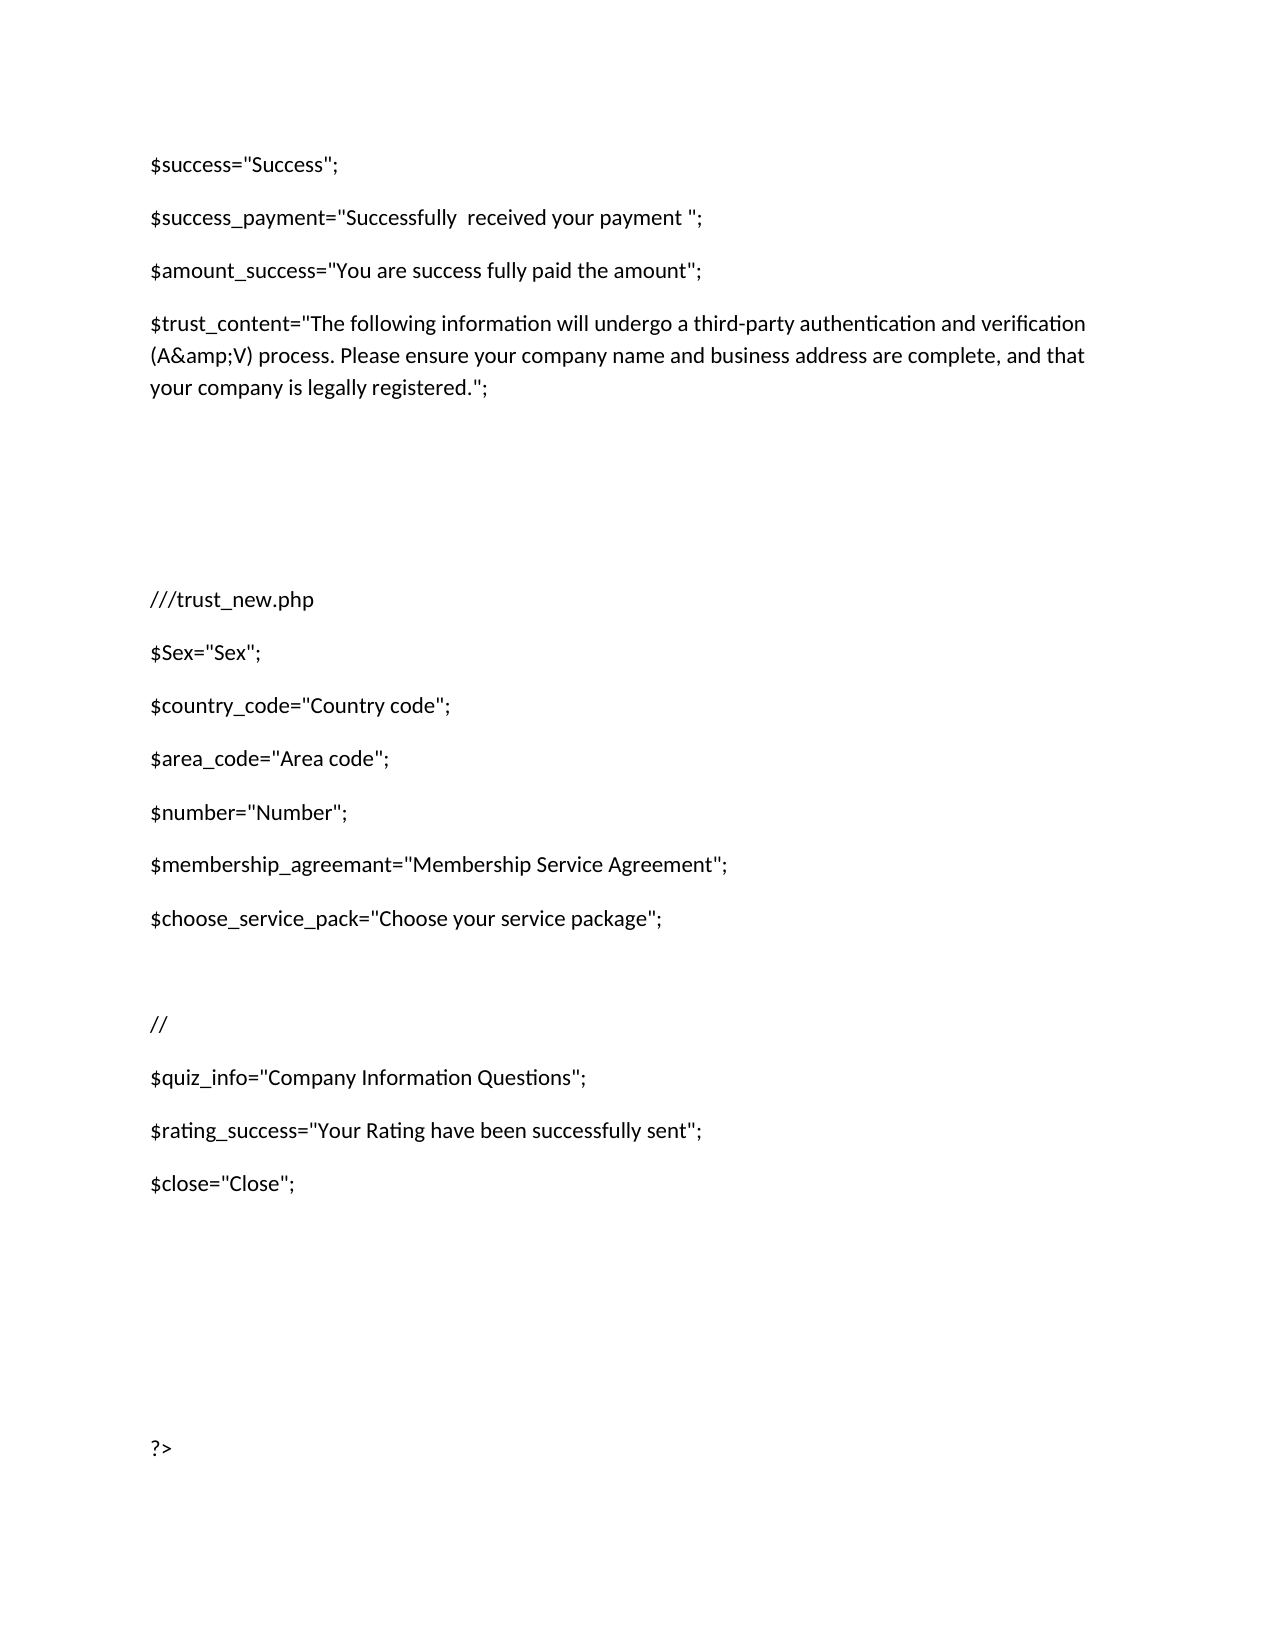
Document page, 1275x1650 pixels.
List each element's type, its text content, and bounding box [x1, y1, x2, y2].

text ///trust_new.php [150, 586, 1125, 613]
text $success="Success"; [150, 150, 1125, 178]
text $rating_success="Your Rating have been successfully sent"; [150, 1116, 1125, 1144]
text $success_payment="Successfully received your payment "; [150, 203, 1125, 231]
text $close="Close"; [150, 1169, 1125, 1197]
text // [150, 1010, 1125, 1038]
text $number="Number"; [150, 798, 1125, 826]
text $Sex="Sex"; [150, 638, 1125, 667]
text $quiz_info="Company Information Questions"; [150, 1063, 1125, 1091]
text ?> [150, 1434, 1125, 1462]
text $membership_agreemant="Membership Service Agreement"; [150, 851, 1125, 879]
text $amount_success="You are success fully paid the amount"; [150, 256, 1125, 284]
text $country_code="Country code"; [150, 692, 1125, 719]
text $trust_content="The following information will undergo a third-party authentication and verification (A&amp;V) process. Please ensure your company name and business address are complete, and that your company is legally registered."; [150, 309, 1125, 401]
text $choose_service_pack="Choose your service package"; [150, 904, 1125, 932]
text $area_code="Area code"; [150, 744, 1125, 773]
